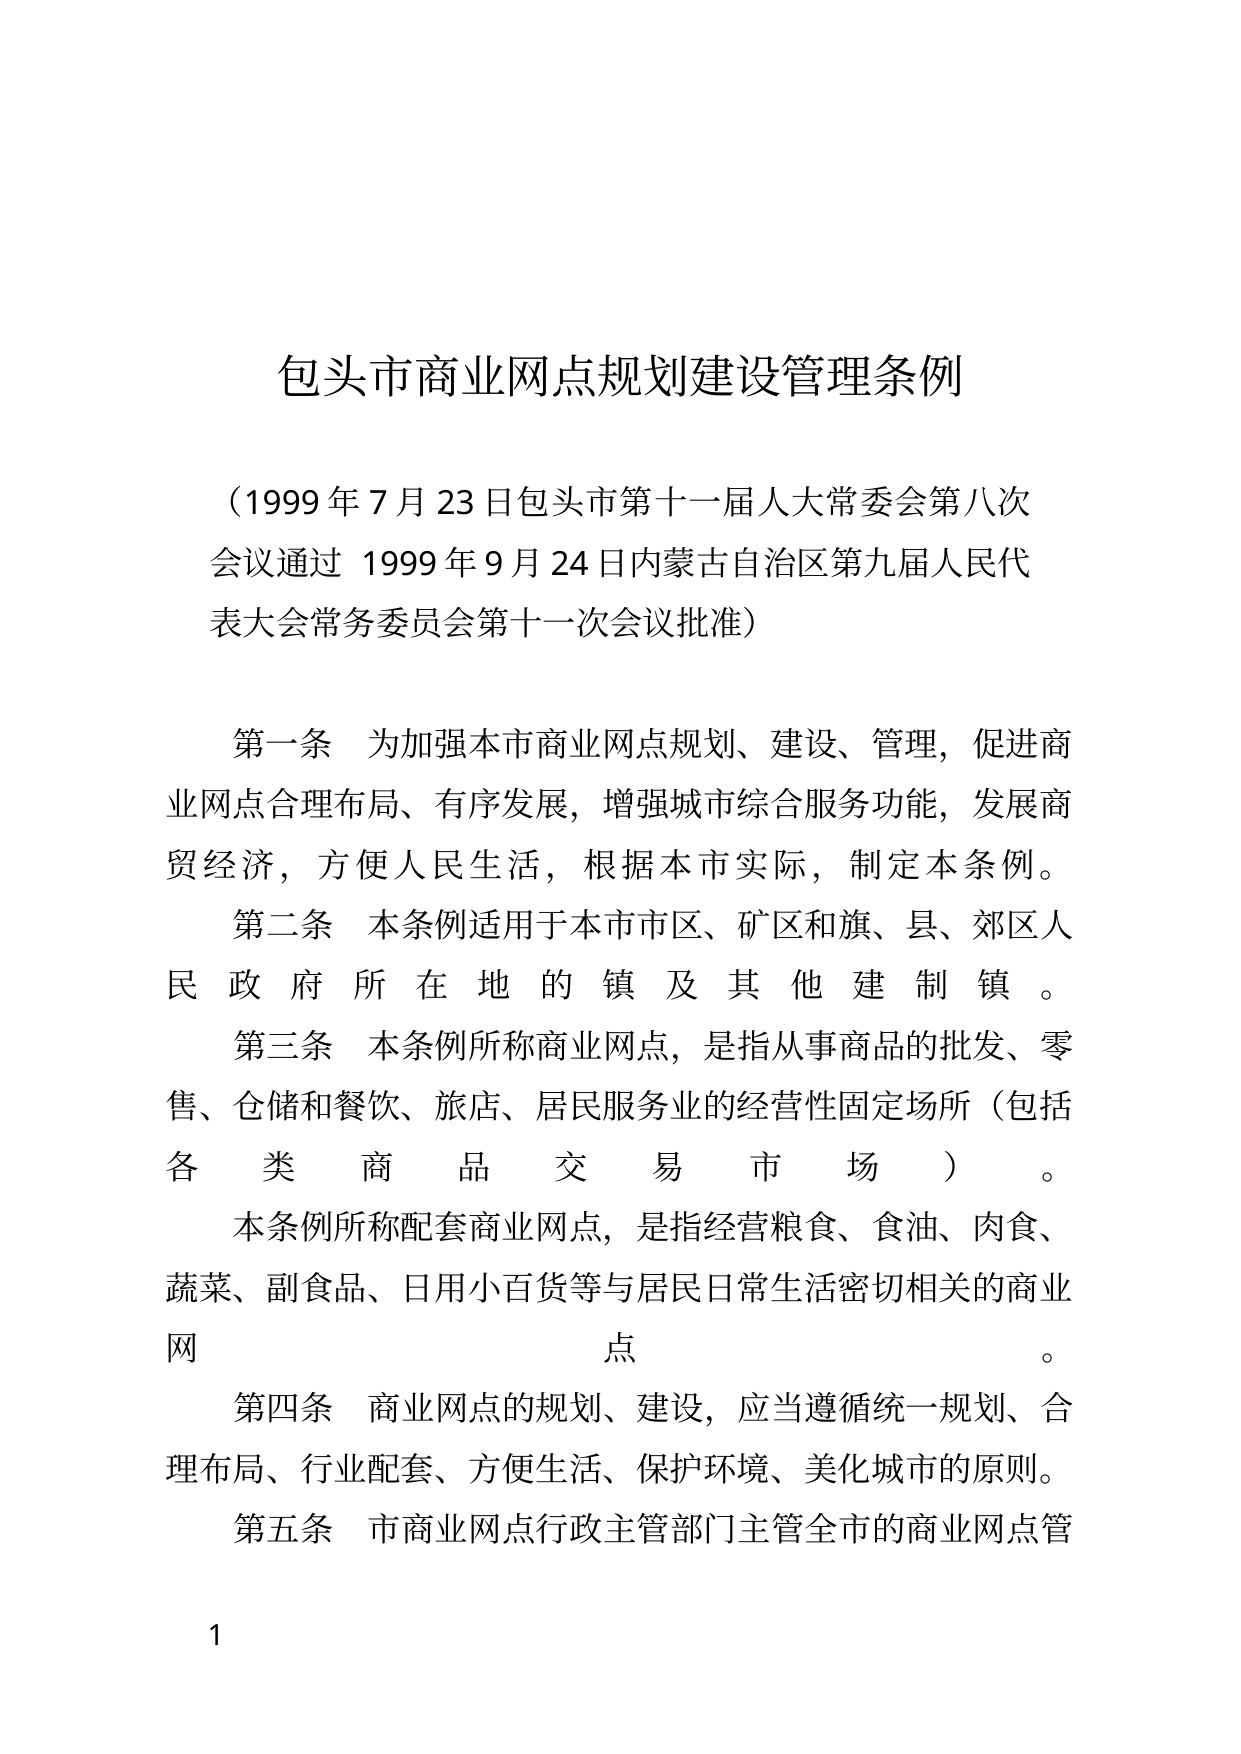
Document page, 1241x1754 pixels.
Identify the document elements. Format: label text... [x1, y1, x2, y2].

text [165, 708, 1075, 1554]
text （1999年7月23日包头市第十一届人大常委会第八次会议通过 1999年9月24日内蒙古自治区第九届人民代表大会常务委员会第十一次会议批准） [209, 466, 1031, 647]
text 包头市商业网点规划建设管理条例 [165, 345, 1075, 406]
